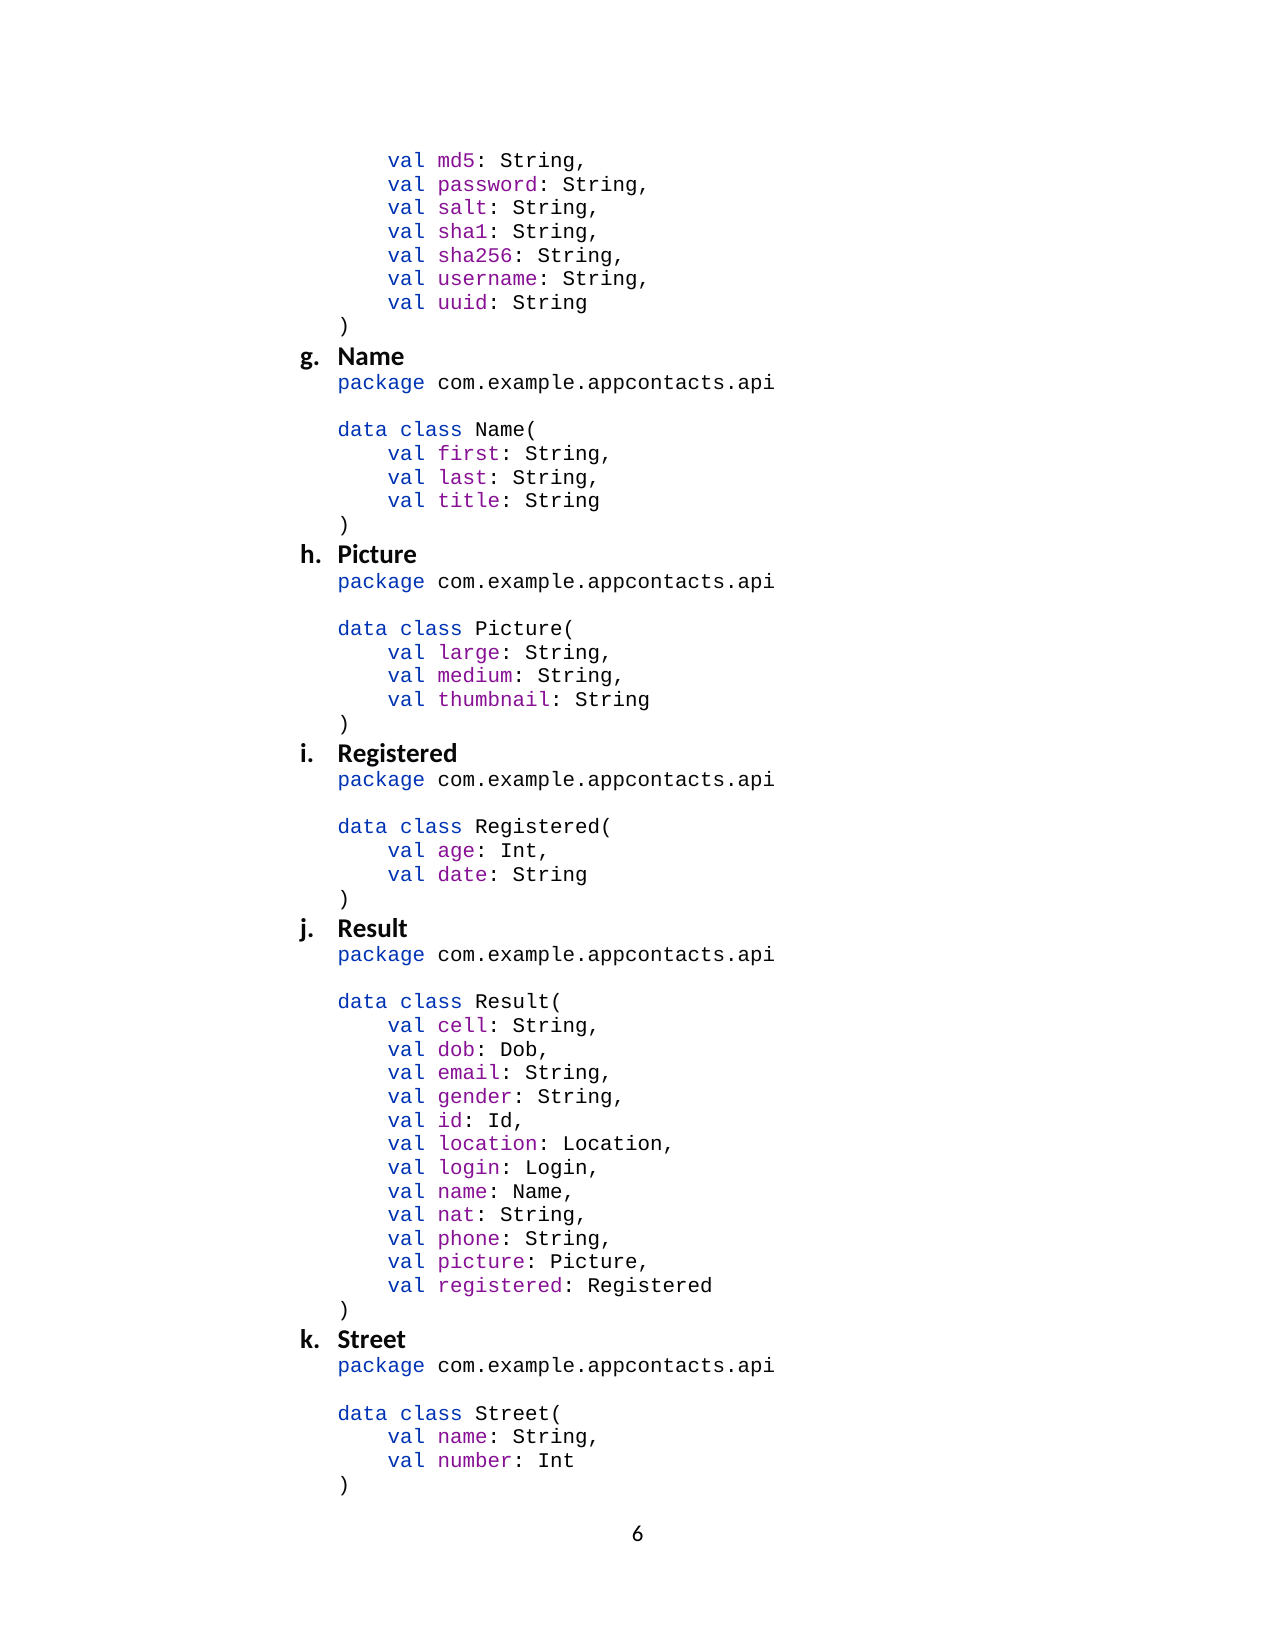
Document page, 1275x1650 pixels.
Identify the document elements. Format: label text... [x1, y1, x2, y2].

list Registered [300, 736, 1125, 769]
list Name [300, 339, 1125, 372]
text package com.example.appcontacts.api data class Picture( val large: String, val medium: String, val thumbnail: String ) [337, 571, 1125, 736]
text package com.example.appcontacts.api data class Name( val first: String, val last: String, val title: String ) [337, 372, 1125, 538]
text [337, 150, 1125, 339]
list Result [300, 911, 1125, 944]
list Picture [300, 538, 1125, 571]
text package com.example.appcontacts.api data class Street( val name: String, val number: Int ) [337, 1356, 1125, 1497]
list Street [300, 1322, 1125, 1356]
text package com.example.appcontacts.api data class Result( val cell: String, val dob: Dob, val email: String, val gender: String, val id: Id, val location: Location, val login: Login, val name: Name, val nat: String, val phone: String, val picture: Picture, val registered: Registered ) [337, 944, 1125, 1322]
text package com.example.appcontacts.api data class Registered( val age: Int, val date: String ) [337, 769, 1125, 911]
